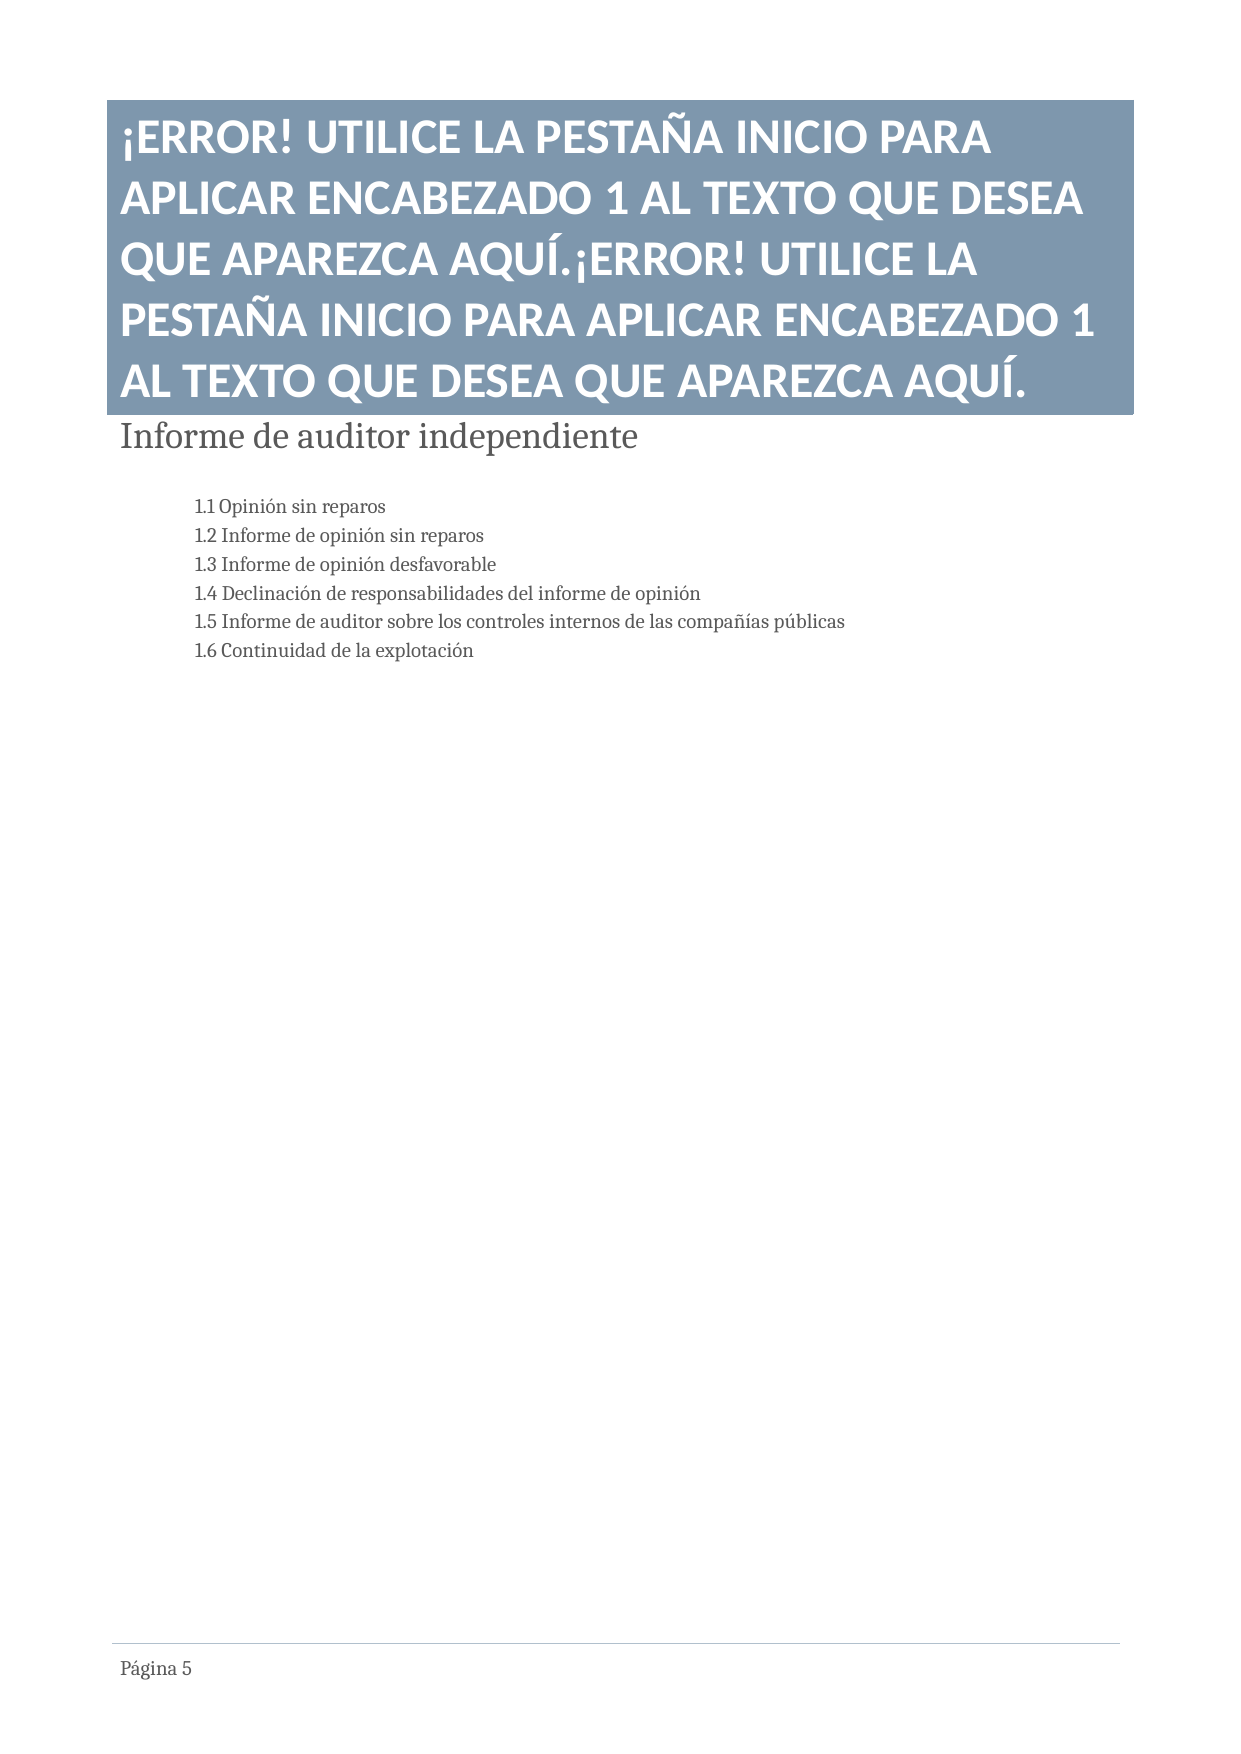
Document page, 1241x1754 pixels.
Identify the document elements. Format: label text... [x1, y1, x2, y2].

list Informe de opinión desfavorable [195, 552, 1083, 576]
list Informe de auditor sobre los controles internos de las compañías públicas [195, 610, 1083, 634]
list Continuidad de la explotación [195, 639, 1083, 663]
subtitle Informe de auditor independiente [120, 415, 1120, 457]
list Informe de opinión sin reparos [195, 524, 1083, 548]
list Declinación de responsabilidades del informe de opinión [195, 581, 1083, 605]
list Opinión sin reparos [195, 495, 1083, 519]
